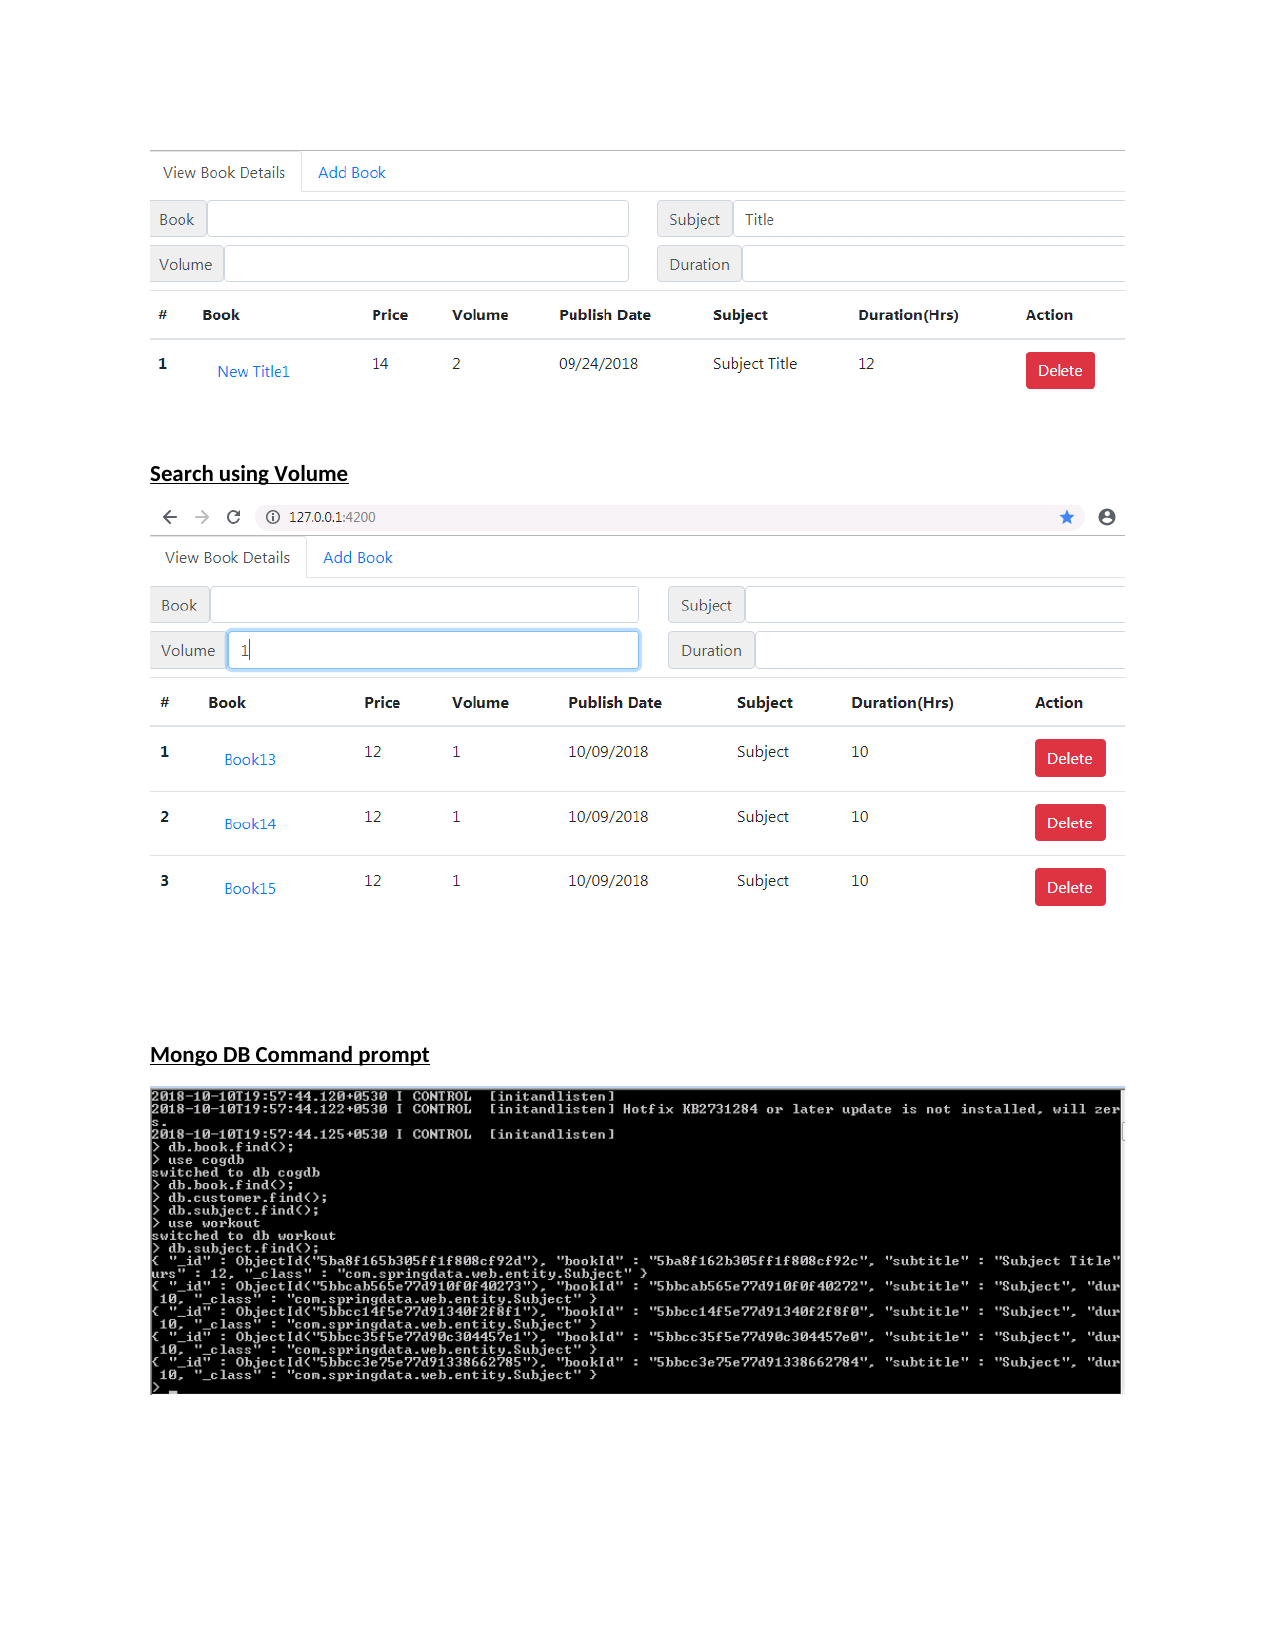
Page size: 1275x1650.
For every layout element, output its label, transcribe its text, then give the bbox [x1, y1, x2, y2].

text Search using Volume [150, 459, 1125, 487]
text Mongo DB Command prompt [150, 1040, 1125, 1068]
picture [150, 150, 1125, 394]
picture [150, 1086, 1125, 1395]
picture [150, 505, 1125, 928]
